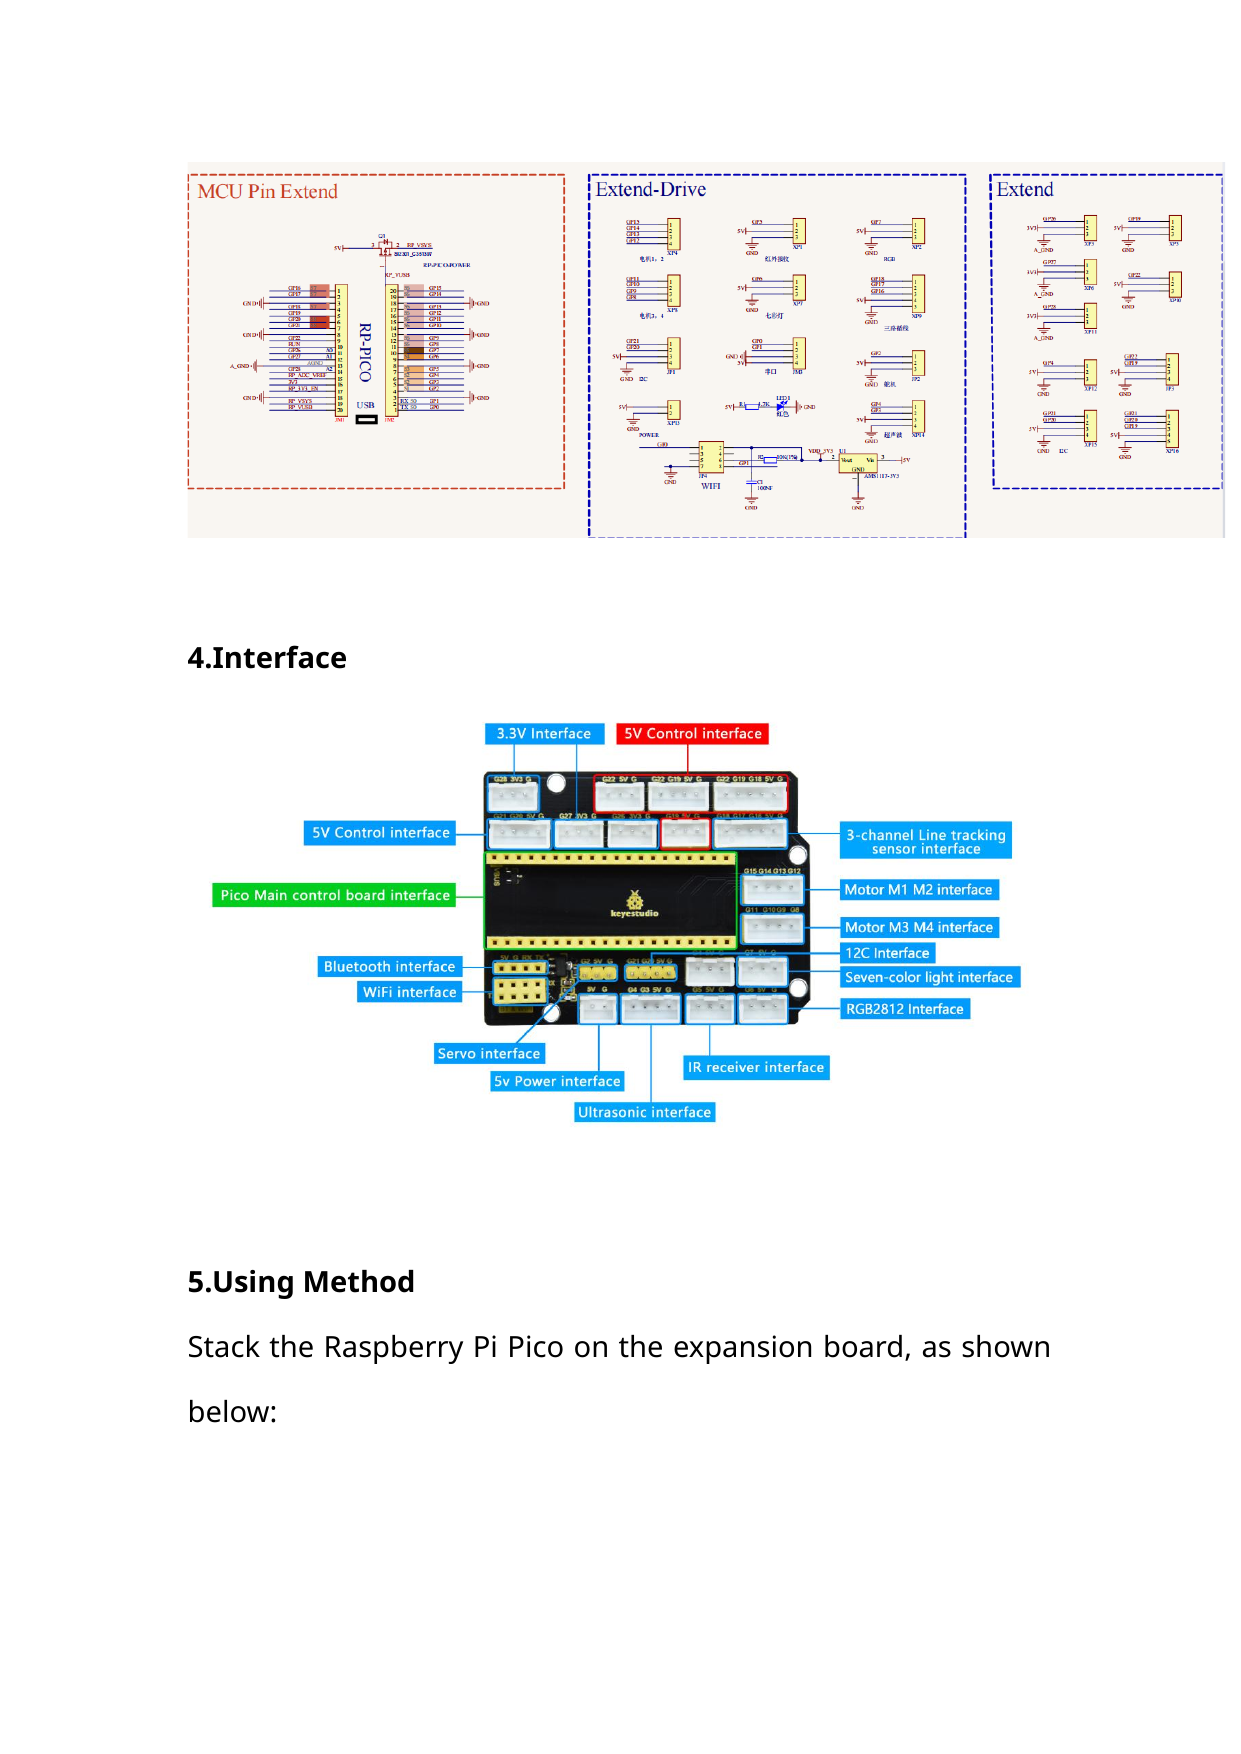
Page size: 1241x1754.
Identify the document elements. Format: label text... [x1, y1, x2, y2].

text Stack the Raspberry Pi Pico on the expansion board, as shown below: [187, 1314, 1053, 1444]
picture [187, 690, 1052, 1154]
list 5.Using Method [187, 1249, 1053, 1314]
list 4.Interface [187, 625, 1053, 690]
picture [187, 162, 1225, 538]
